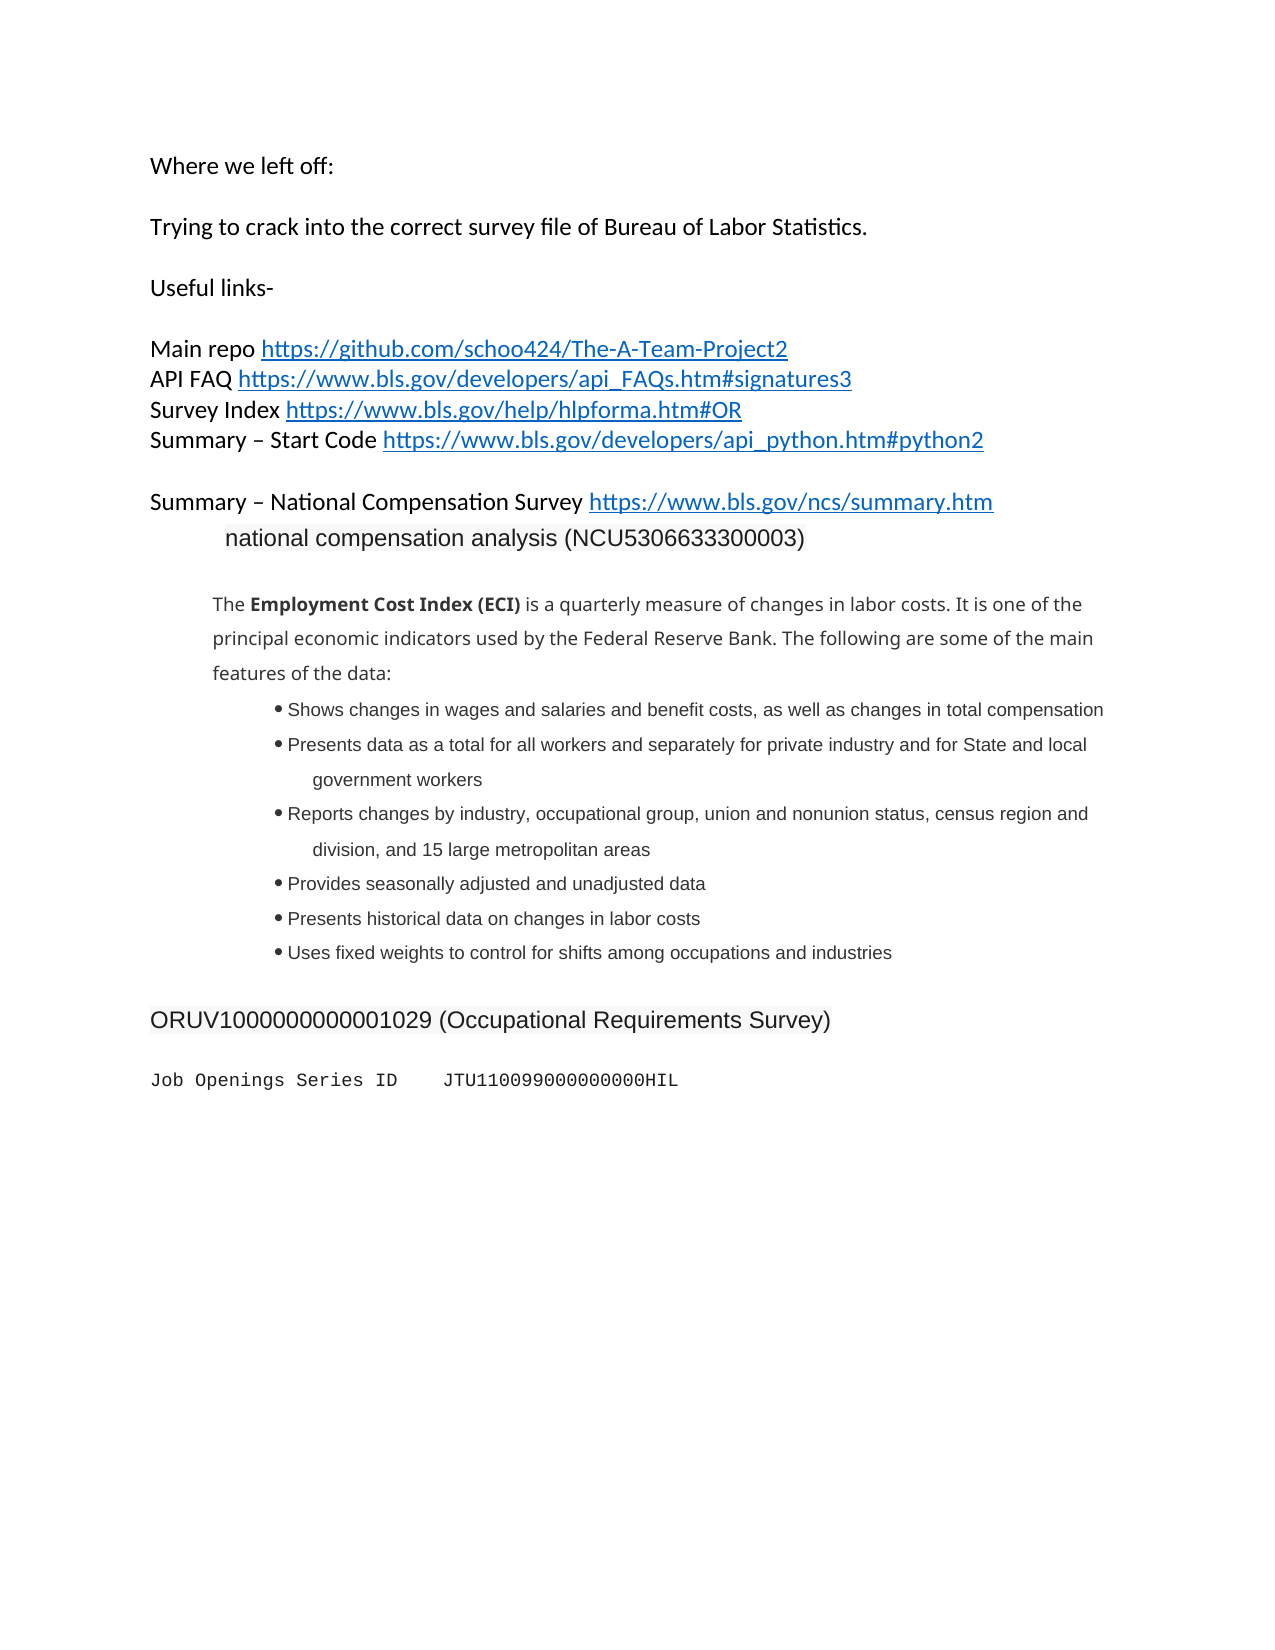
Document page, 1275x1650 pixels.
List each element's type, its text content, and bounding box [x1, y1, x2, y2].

list Provides seasonally adjusted and unadjusted data [275, 860, 1125, 895]
text Job Openings Series ID JTU110099000000000HIL [150, 1071, 1125, 1092]
text The Employment Cost Index (ECI) is a quarterly measure of changes in labor costs. It is one of the principal economic indicators used by the Federal Reserve Bank. The following are some of the main features of the data: [212, 582, 1125, 686]
list Shows changes in wages and salaries and benefit costs, as well as changes in total compensation [275, 686, 1125, 721]
list Presents data as a total for all workers and separately for private industry and for State and local government workers [275, 721, 1125, 790]
text Survey Index https://www.bls.gov/help/hlpforma.htm#OR [150, 394, 1125, 425]
list Reports changes by industry, occupational group, union and nonunion status, census region and division, and 15 large metropolitan areas [275, 790, 1125, 860]
text Trying to crack into the correct survey file of Bureau of Labor Statistics. [150, 211, 1125, 242]
text ORUV1000000000001029 (Occupational Requirements Survey) [150, 999, 1125, 1034]
list Presents historical data on changes in labor costs [275, 895, 1125, 929]
text Summary – Start Code https://www.bls.gov/developers/api_python.htm#python2 [150, 425, 1125, 455]
text Where we left off: [150, 150, 1125, 181]
text Main repo https://github.com/schoo424/The-A-Team-Project2 [150, 333, 1125, 364]
text API FAQ https://www.bls.gov/developers/api_FAQs.htm#signatures3 [150, 364, 1125, 394]
text Summary – National Compensation Survey https://www.bls.gov/ncs/summary.htm [150, 486, 1125, 516]
text national compensation analysis (NCU5306633300003) [150, 516, 1125, 551]
text Useful links- [150, 272, 1125, 303]
list Uses fixed weights to control for shifts among occupations and industries [275, 929, 1125, 964]
